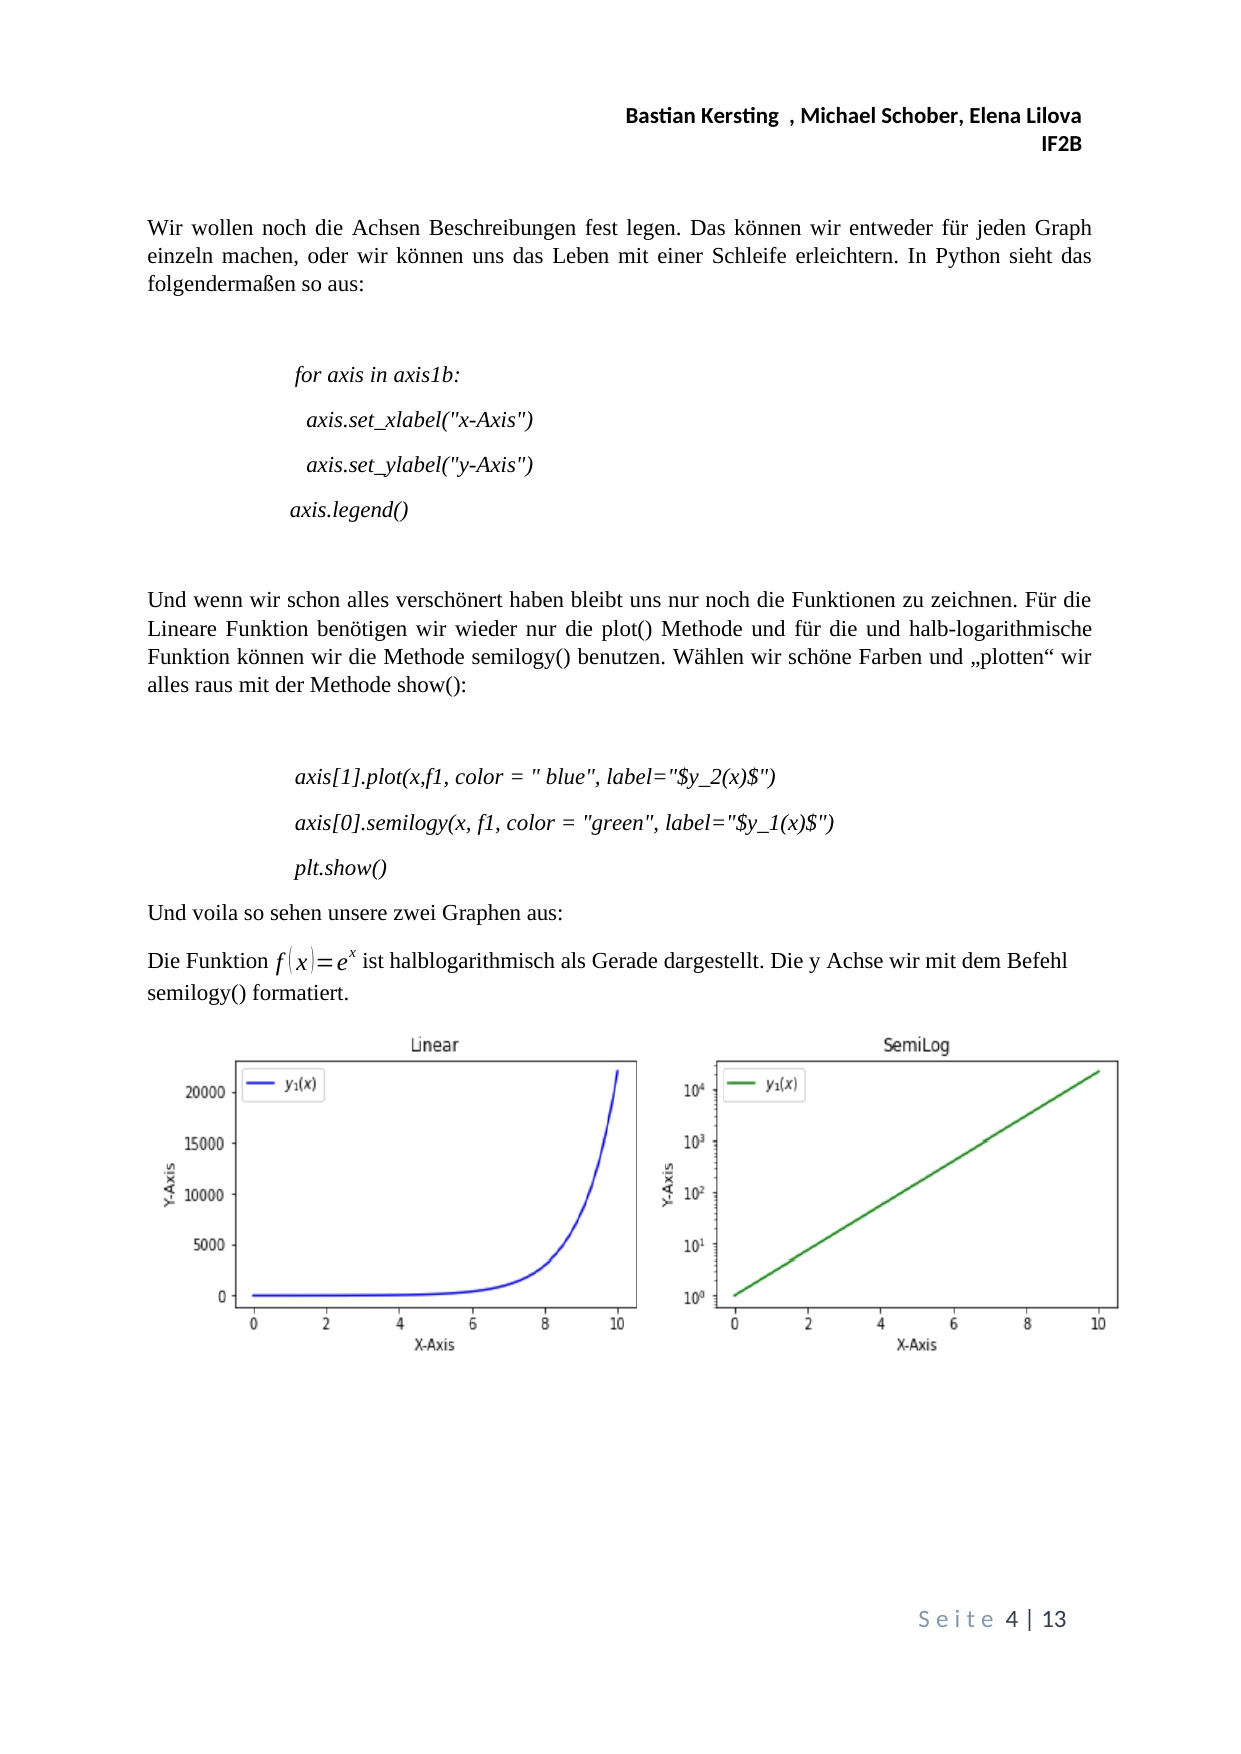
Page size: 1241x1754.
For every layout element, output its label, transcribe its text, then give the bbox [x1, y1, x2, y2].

text Die Funktion ist halblogarithmisch als Gerade dargestellt. Die y Achse wir mit dem Befehl semilogy() formatiert. [147, 944, 1093, 1005]
text axis.set_ylabel("y-Axis") [147, 451, 1093, 477]
text Und voila so sehen unsere zwei Graphen aus: [147, 899, 1093, 925]
text plt.show() [221, 854, 1093, 880]
text axis.legend() [147, 496, 1093, 522]
picture [147, 1023, 1185, 1379]
text axis[1].plot(x,f1, color = " blue", label="$y_2(x)$") [221, 763, 1093, 790]
text Wir wollen noch die Achsen Beschreibungen fest legen. Das können wir entweder für jeden Graph einzeln machen, oder wir können uns das Leben mit einer Schleife erleichtern. In Python sieht das folgendermaßen so aus: [147, 214, 1093, 297]
text for axis in axis1b: [221, 361, 1093, 387]
text Und wenn wir schon alles verschönert haben bleibt uns nur noch die Funktionen zu zeichnen. Für die Lineare Funktion benötigen wir wieder nur die plot() Methode und für die und halb-logarithmische Funktion können wir die Methode semilogy() benutzen. Wählen wir schöne Farben und „plotten“ wir alles raus mit der Methode show(): [147, 586, 1093, 698]
text axis.set_xlabel("x-Axis") [221, 406, 1093, 432]
text axis[0].semilogy(x, f1, color = "green", label="$y_1(x)$") [294, 808, 1093, 835]
